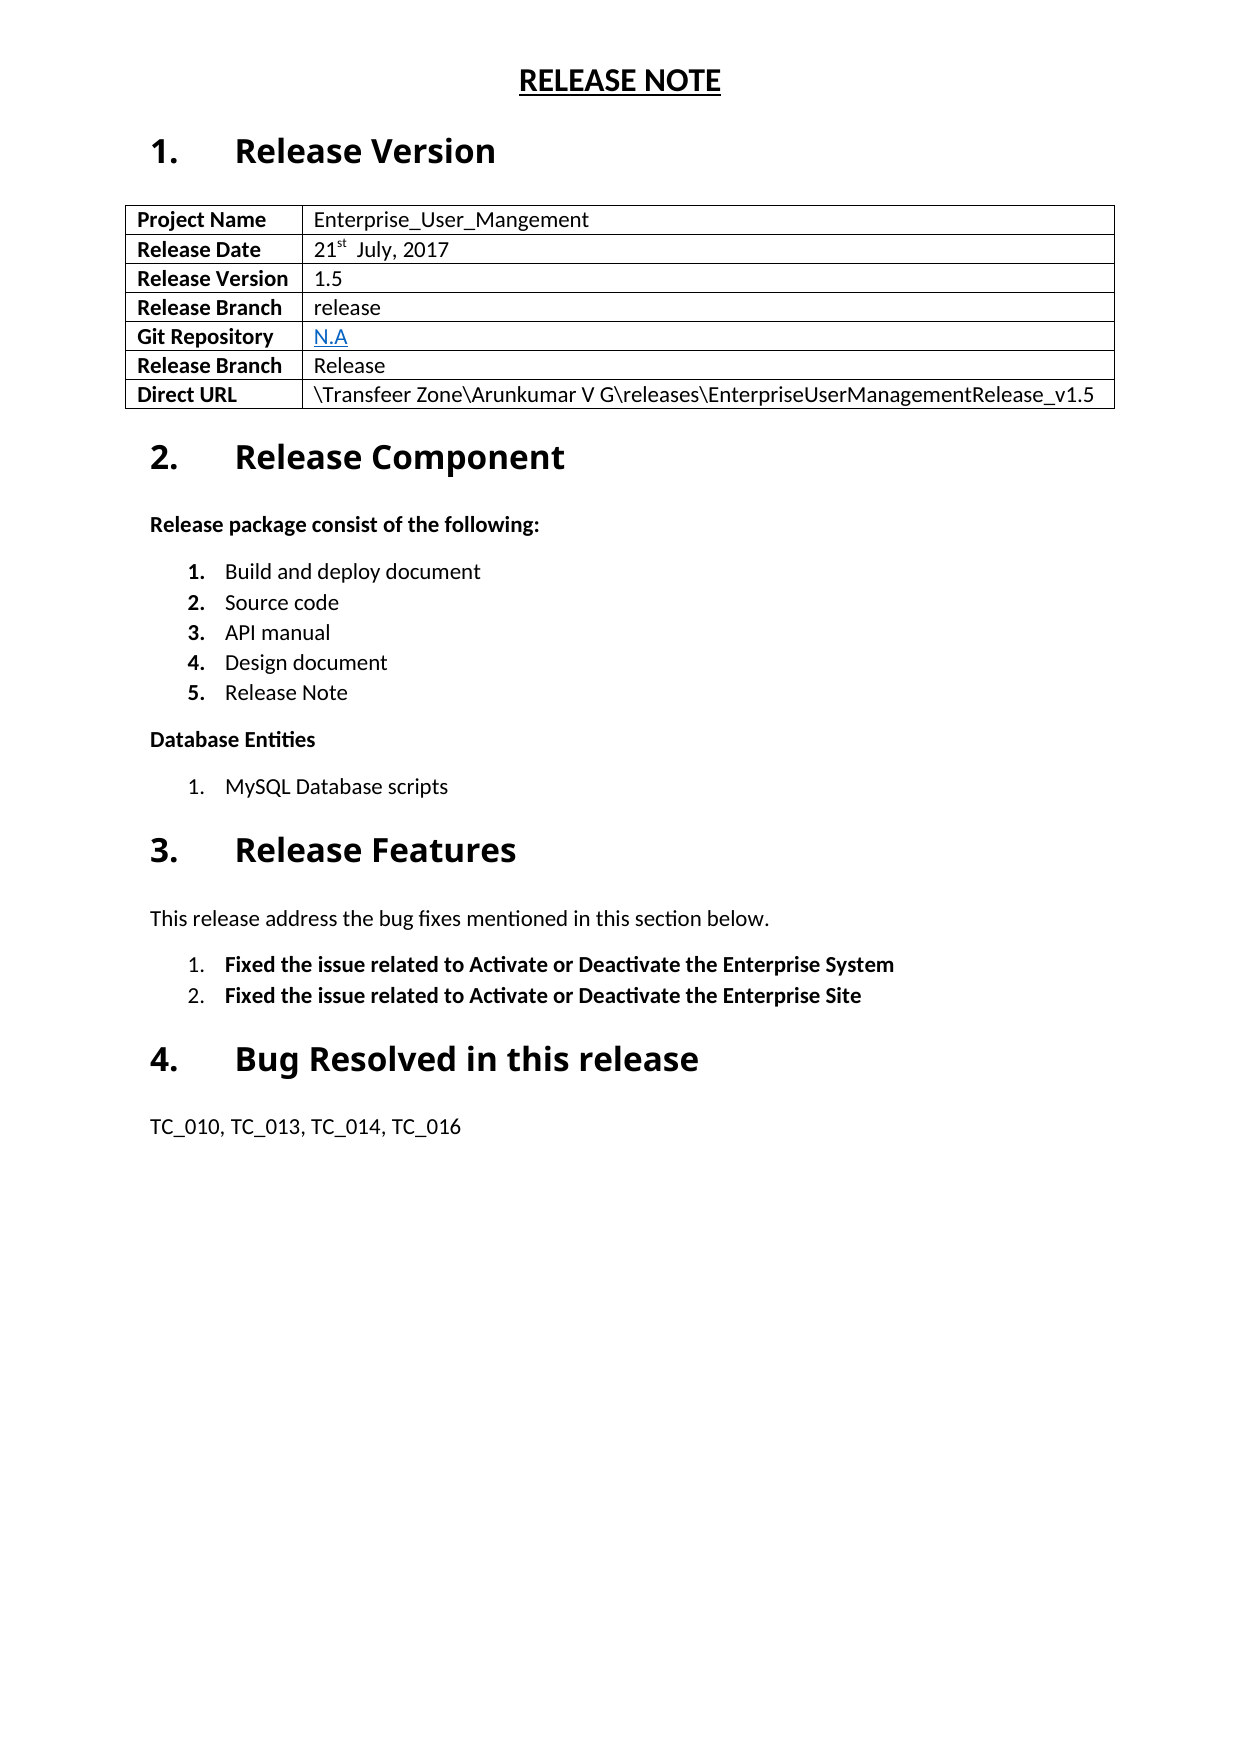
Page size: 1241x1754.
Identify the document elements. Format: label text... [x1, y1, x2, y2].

table_cell Direct URL [126, 380, 302, 408]
text TC_010, TC_013, TC_014, TC_016 [150, 1112, 1090, 1140]
table_cell Release Version [126, 264, 302, 292]
list Release Note [187, 678, 1090, 706]
table_cell Release Branch [126, 293, 302, 321]
table_cell N.A [303, 322, 1114, 350]
list Fixed the issue related to Activate or Deactivate the Enterprise Site [187, 981, 1090, 1009]
table_cell release [303, 293, 1114, 321]
subtitle Bug Resolved in this release [150, 1036, 1090, 1081]
table_cell 1.5 [303, 264, 1114, 292]
table_cell Git Repository [126, 322, 302, 350]
subtitle Release Features [150, 827, 1090, 873]
list Design document [187, 648, 1090, 676]
table_cell Release [303, 351, 1114, 379]
list API manual [187, 618, 1090, 646]
list Fixed the issue related to Activate or Deactivate the Enterprise System [187, 951, 1090, 978]
list Build and deploy document [187, 557, 1090, 585]
subtitle Release Component [150, 434, 1090, 479]
list Source code [187, 588, 1090, 616]
table_cell Release Date [126, 235, 302, 263]
table_header Project Name [126, 206, 302, 234]
table_header Enterprise_User_Mangement [303, 206, 1114, 234]
text Release package consist of the following: [150, 511, 1090, 538]
table_cell Release Branch [126, 351, 302, 379]
subtitle Release Version [150, 128, 1090, 173]
text RELEASE NOTE [150, 59, 1090, 100]
text Database Entities [150, 725, 1090, 753]
list MySQL Database scripts [187, 772, 1090, 800]
text This release address the bug fixes mentioned in this section below. [150, 904, 1090, 932]
table_cell 21st July, 2017 [303, 235, 1114, 263]
table_cell \Transfeer Zone\Arunkumar V G\releases\EnterpriseUserManagementRelease_v1.5 [303, 380, 1114, 408]
